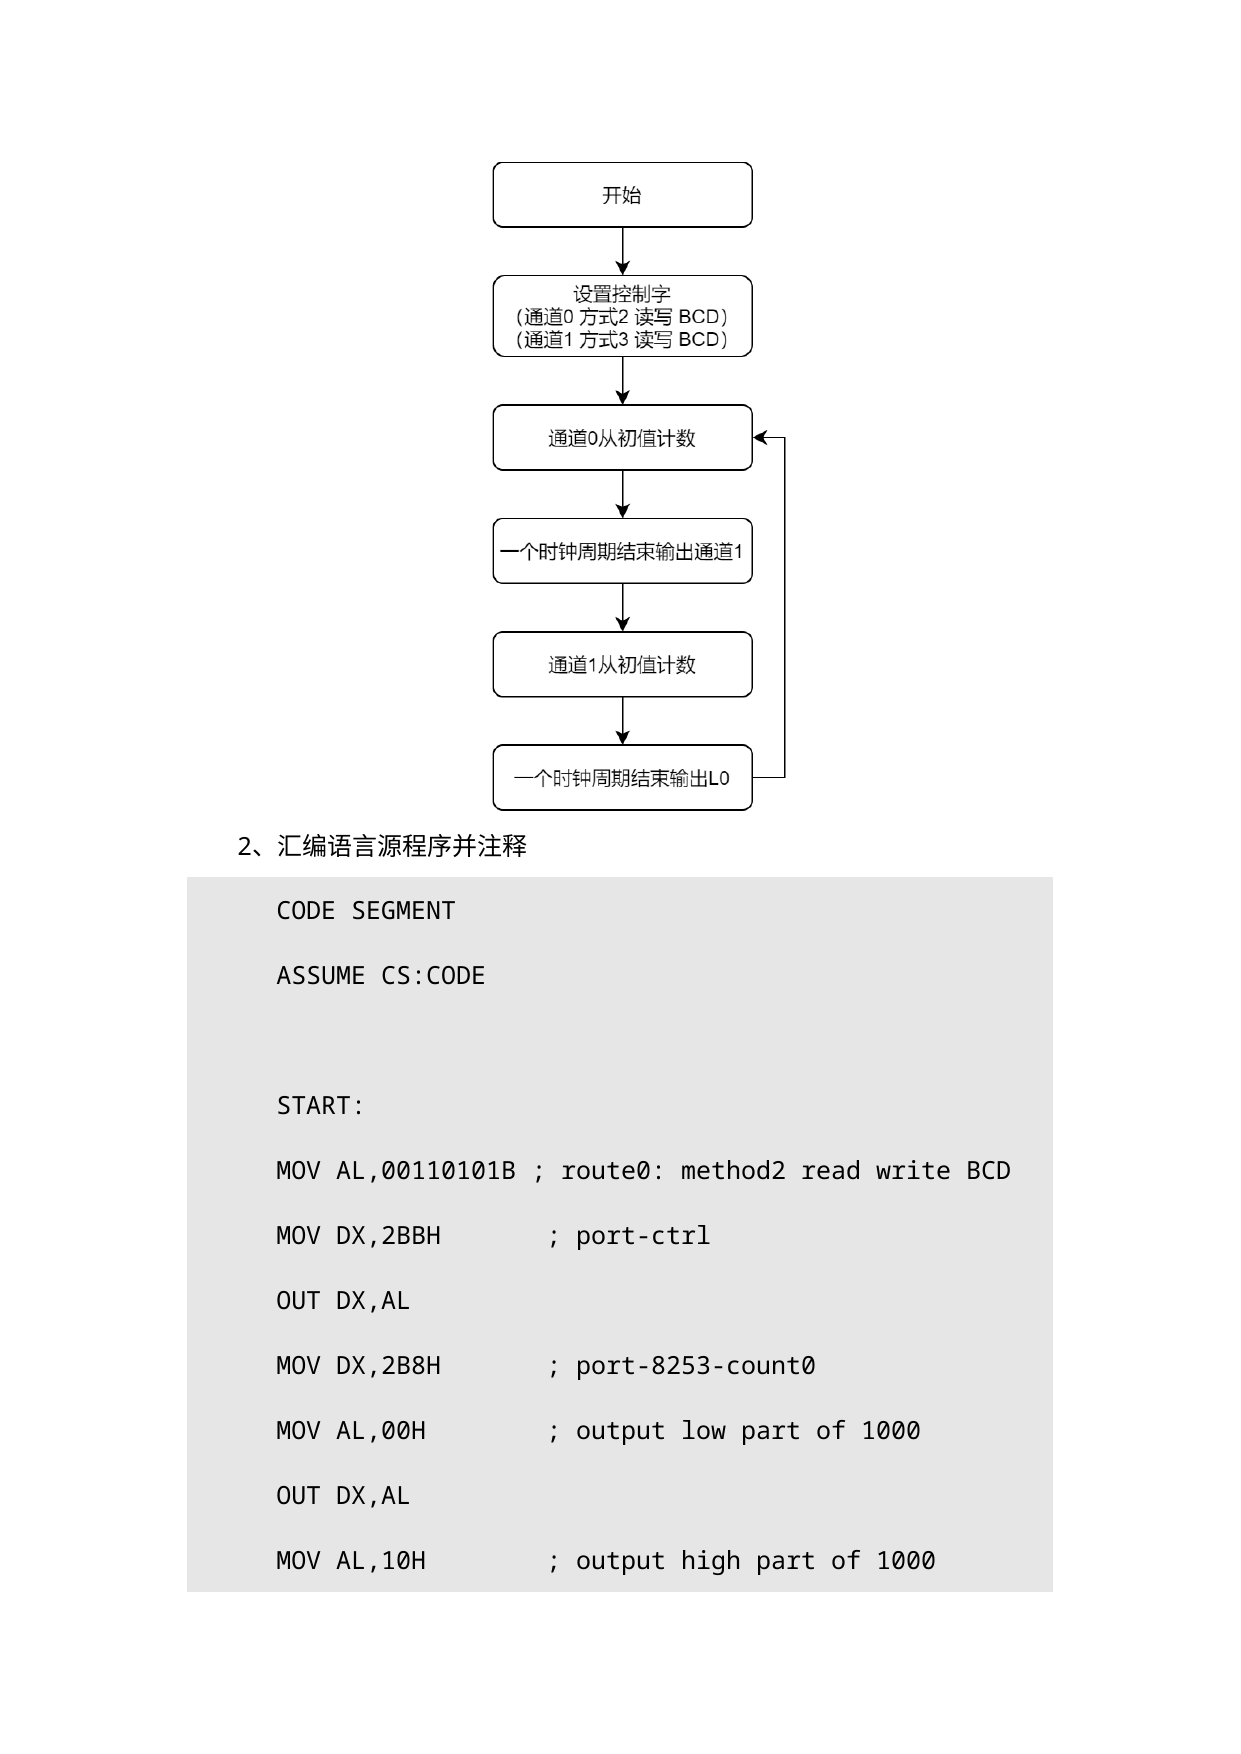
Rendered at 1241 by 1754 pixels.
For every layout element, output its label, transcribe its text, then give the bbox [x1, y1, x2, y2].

text OUT DX,AL [187, 1267, 1053, 1332]
picture [492, 162, 798, 812]
text MOV DX,2B8H ; port-8253-count0 [187, 1332, 1053, 1397]
text CODE SEGMENT [187, 877, 1053, 942]
text 2、汇编语言源程序并注释 [187, 812, 1053, 877]
text MOV DX,2BBH ; port-ctrl [187, 1202, 1053, 1267]
text START: [187, 1072, 1053, 1137]
text ASSUME CS:CODE [187, 942, 1053, 1007]
text MOV AL,10H ; output high part of 1000 [187, 1527, 1053, 1592]
text MOV AL,00110101B ; route0: method2 read write BCD [187, 1137, 1053, 1202]
text OUT DX,AL [187, 1462, 1053, 1527]
text MOV AL,00H ; output low part of 1000 [187, 1397, 1053, 1462]
